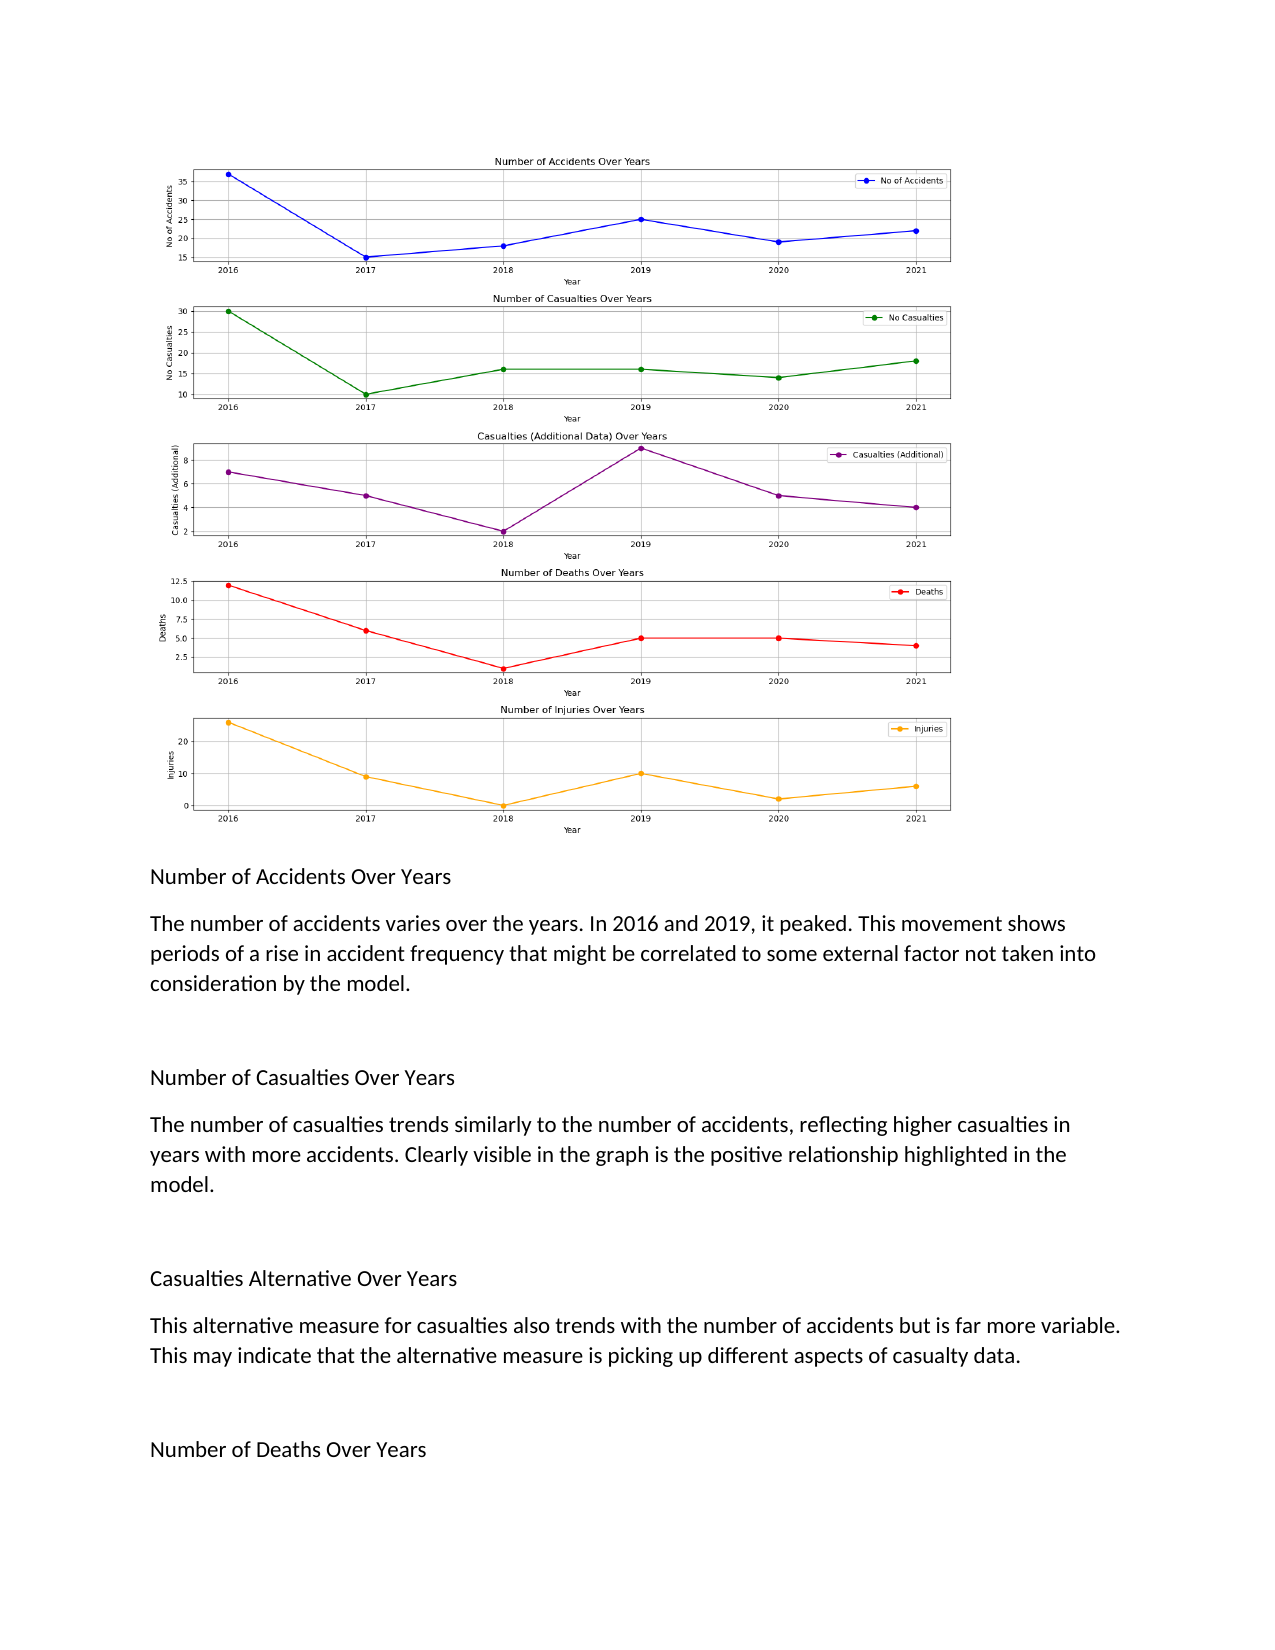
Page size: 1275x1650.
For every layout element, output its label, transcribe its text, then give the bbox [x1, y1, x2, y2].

text Number of Deaths Over Years [150, 1435, 1125, 1463]
text The number of accidents varies over the years. In 2016 and 2019, it peaked. This movement shows periods of a rise in accident frequency that might be correlated to some external factor not taken into consideration by the model. [150, 909, 1125, 997]
picture [150, 150, 959, 843]
text The number of casualties trends similarly to the number of accidents, reflecting higher casualties in years with more accidents. Clearly visible in the graph is the positive relationship highlighted in the model. [150, 1110, 1125, 1198]
text Number of Accidents Over Years [150, 862, 1125, 890]
text Casualties Alternative Over Years [150, 1264, 1125, 1292]
text This alternative measure for casualties also trends with the number of accidents but is far more variable. This may indicate that the alternative measure is picking up different aspects of casualty data. [150, 1311, 1125, 1369]
text Number of Casualties Over Years [150, 1063, 1125, 1091]
